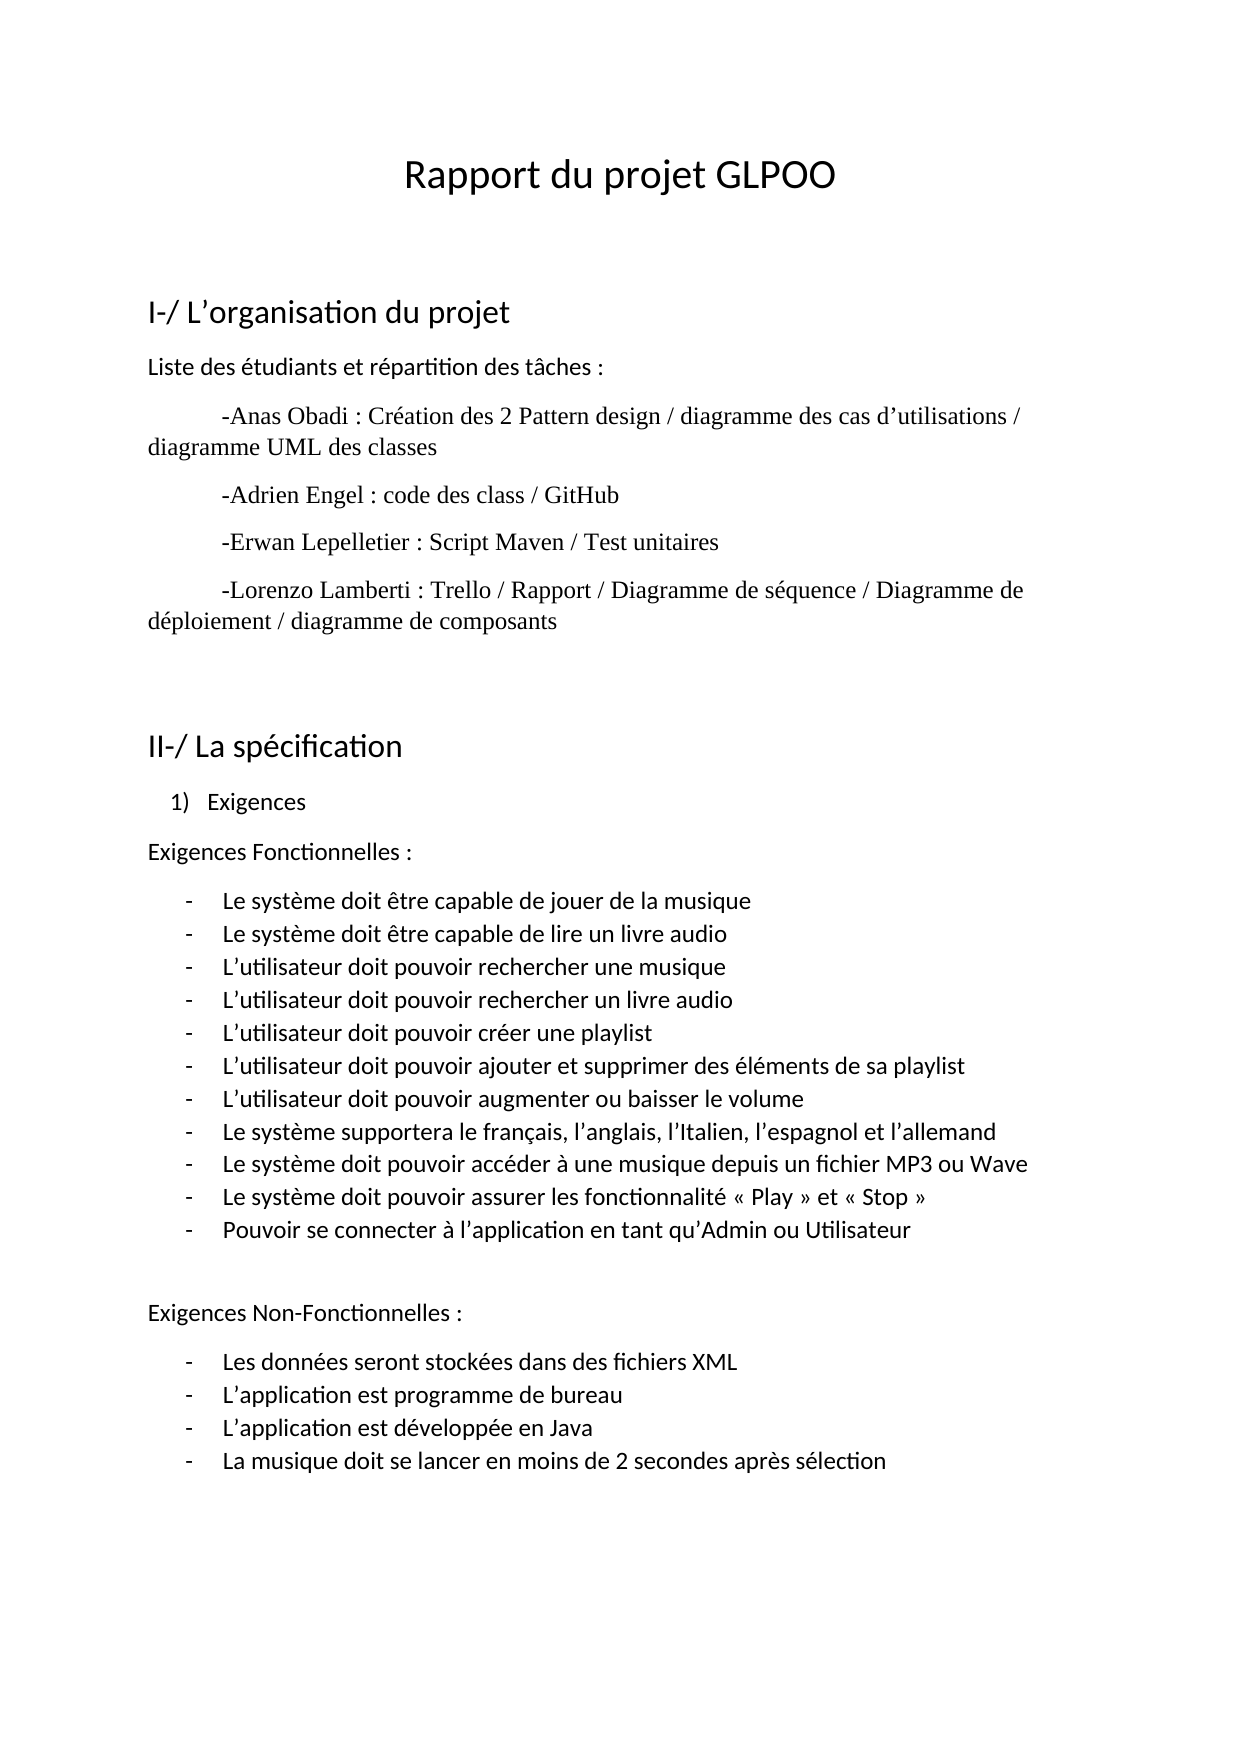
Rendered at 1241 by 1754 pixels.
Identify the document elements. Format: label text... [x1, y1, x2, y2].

text Exigences Fonctionnelles : [148, 836, 1093, 866]
list L’utilisateur doit pouvoir créer une playlist [185, 1017, 1093, 1047]
text -Lorenzo Lamberti : Trello / Rapport / Diagramme de séquence / Diagramme de déploiement / diagramme de composants [148, 575, 1093, 635]
list Pouvoir se connecter à l’application en tant qu’Admin ou Utilisateur [185, 1214, 1093, 1245]
list Exigences [169, 786, 1093, 817]
text -Erwan Lepelletier : Script Maven / Test unitaires [148, 527, 1093, 556]
text Liste des étudiants et répartition des tâches : [148, 351, 1093, 382]
text -Adrien Engel : code des class / GitHub [148, 480, 1093, 508]
list Le système supportera le français, l’anglais, l’Italien, l’espagnol et l’allemand [185, 1116, 1093, 1146]
list Le système doit pouvoir assurer les fonctionnalité « Play » et « Stop » [185, 1181, 1093, 1212]
list L’application est développée en Java [185, 1412, 1093, 1443]
list L’utilisateur doit pouvoir rechercher un livre audio [185, 984, 1093, 1014]
list L’utilisateur doit pouvoir rechercher une musique [185, 951, 1093, 982]
list Le système doit être capable de jouer de la musique [185, 885, 1093, 916]
list Le système doit être capable de lire un livre audio [185, 918, 1093, 949]
list L’utilisateur doit pouvoir augmenter ou baisser le volume [185, 1083, 1093, 1113]
text Exigences Non-Fonctionnelles : [148, 1297, 1093, 1327]
text I-/ L’organisation du projet [148, 291, 1093, 331]
text -Anas Obadi : Création des 2 Pattern design / diagramme des cas d’utilisations / diagramme UML des classes [148, 401, 1093, 461]
list L’application est programme de bureau [185, 1379, 1093, 1410]
list La musique doit se lancer en moins de 2 secondes après sélection [185, 1445, 1093, 1476]
list Le système doit pouvoir accéder à une musique depuis un fichier MP3 ou Wave [185, 1148, 1093, 1179]
list Les données seront stockées dans des fichiers XML [185, 1346, 1093, 1377]
text Rapport du projet GLPOO [148, 148, 1093, 198]
list L’utilisateur doit pouvoir ajouter et supprimer des éléments de sa playlist [185, 1050, 1093, 1080]
text II-/ La spécification [148, 725, 1093, 766]
